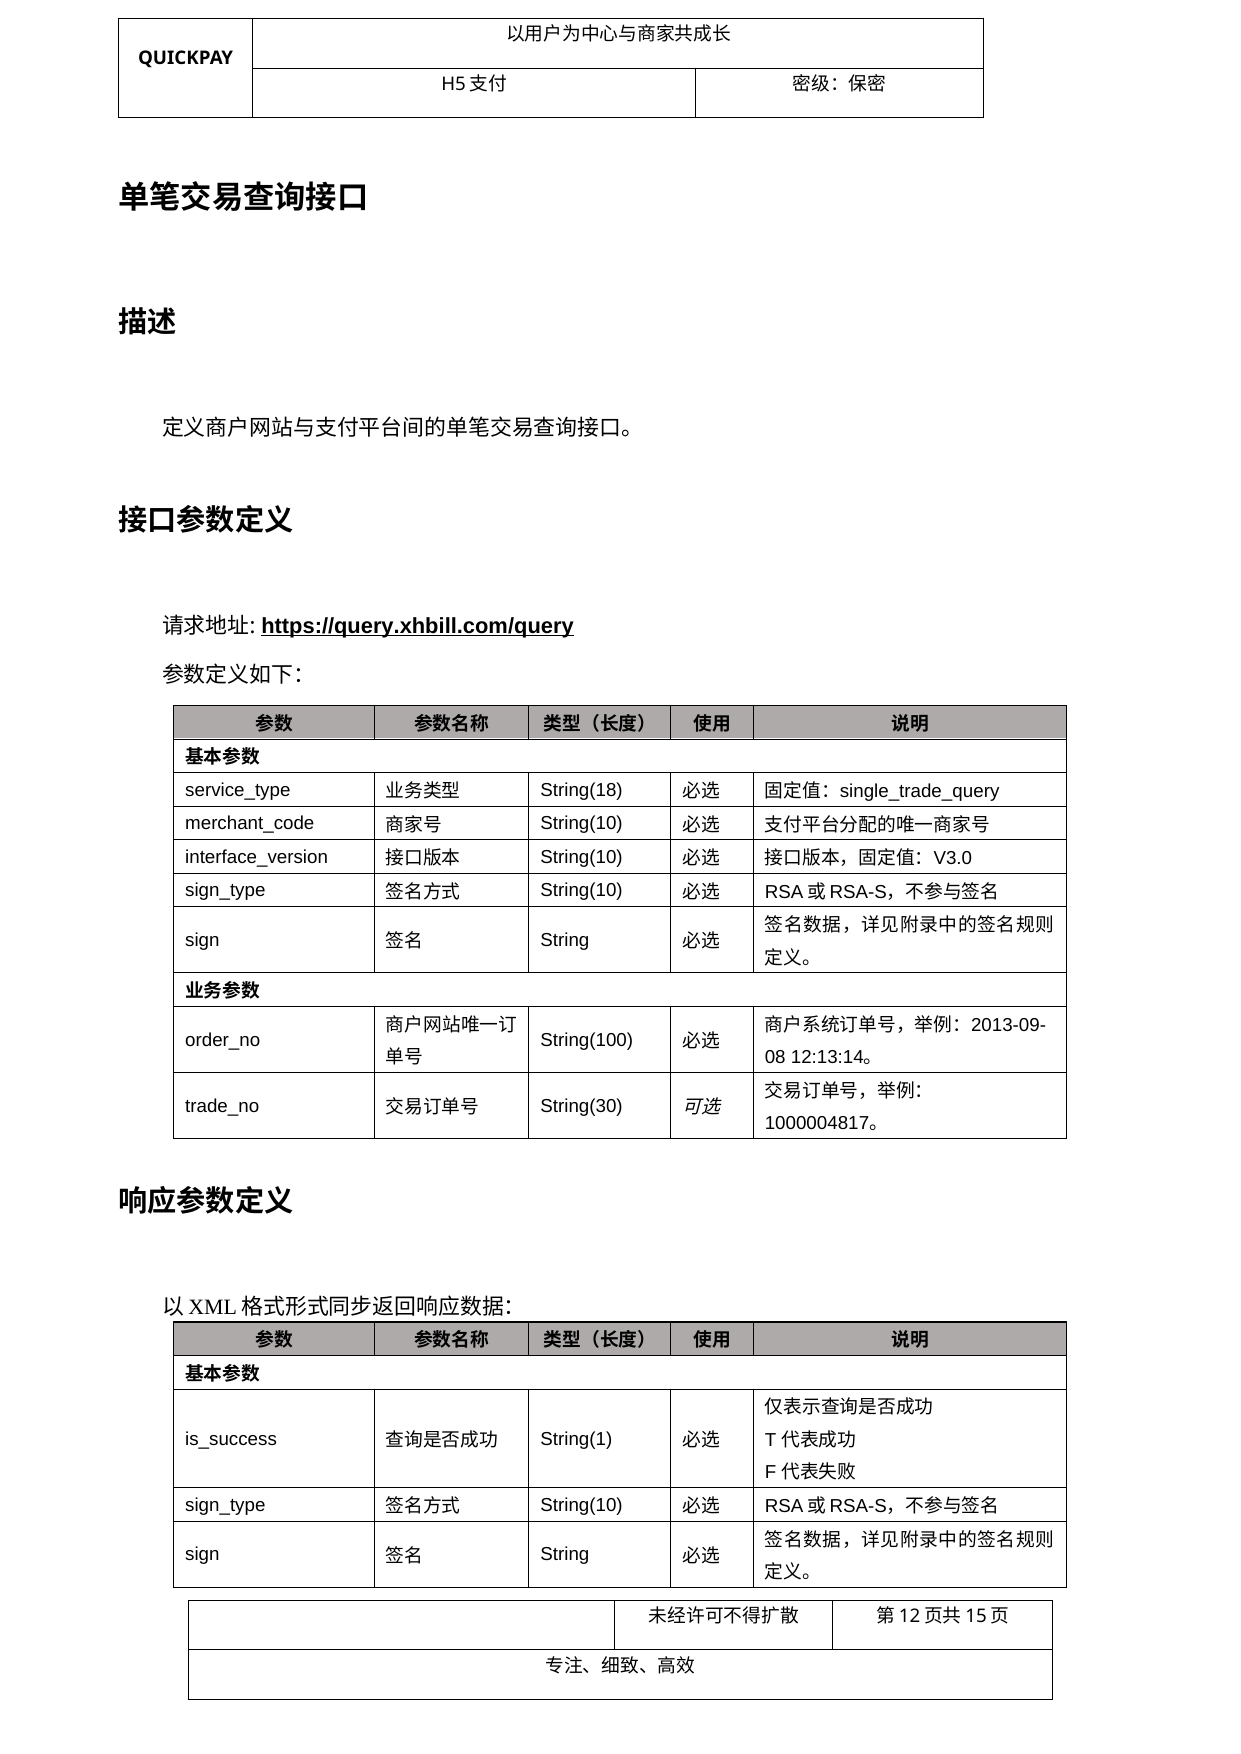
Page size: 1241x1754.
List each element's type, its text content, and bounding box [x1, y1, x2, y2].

table_cell String(10) [529, 874, 670, 906]
table_cell String(30) [529, 1073, 670, 1138]
table_header 使用 [671, 706, 753, 738]
text 请求地址: https://query.xhbill.com/query [162, 608, 1122, 641]
table_cell 签名方式 [375, 874, 528, 906]
table_cell 商户系统订单号，举例：2013-09-08 12:13:14。 [754, 1007, 1066, 1072]
subtitle 响应参数定义 [118, 1166, 1122, 1231]
table_cell 基本参数 [174, 740, 1066, 772]
table_cell interface_version [174, 840, 374, 873]
table_cell sign [174, 1522, 374, 1587]
table_cell 可选 [671, 1073, 753, 1138]
table_cell RSA或RSA-S，不参与签名 [754, 1488, 1066, 1521]
table_cell 必选 [671, 1488, 753, 1521]
table_cell sign_type [174, 874, 374, 906]
table_cell String(18) [529, 773, 670, 806]
table_cell 签名 [375, 907, 528, 972]
table_cell 支付平台分配的唯一商家号 [754, 807, 1066, 839]
table_header 类型（长度） [529, 1323, 670, 1355]
table_cell 接口版本 [375, 840, 528, 873]
subtitle 接口参数定义 [118, 485, 1122, 550]
table_cell order_no [174, 1007, 374, 1072]
table_header 参数名称 [375, 706, 528, 738]
table_cell String(100) [529, 1007, 670, 1072]
table_cell String(10) [529, 807, 670, 839]
table_cell 商家号 [375, 807, 528, 839]
table_cell 接口版本，固定值：V3.0 [754, 840, 1066, 873]
table_cell 必选 [671, 1522, 753, 1587]
table_cell 签名方式 [375, 1488, 528, 1521]
table_cell 必选 [671, 1007, 753, 1072]
table_cell String(10) [529, 1488, 670, 1521]
table_cell 必选 [671, 1390, 753, 1487]
table_cell 商户网站唯一订单号 [375, 1007, 528, 1072]
table_header 参数 [174, 1323, 374, 1355]
table_cell String(10) [529, 840, 670, 873]
table_cell 查询是否成功 [375, 1390, 528, 1487]
text 参数定义如下： [162, 657, 1122, 689]
table_cell 基本参数 [174, 1356, 1066, 1388]
table_cell RSA或RSA-S，不参与签名 [754, 874, 1066, 906]
table_cell String [529, 1522, 670, 1587]
table_header 类型（长度） [529, 706, 670, 738]
table_cell 业务类型 [375, 773, 528, 806]
table_cell 必选 [671, 840, 753, 873]
table_cell 必选 [671, 907, 753, 972]
table_cell trade_no [174, 1073, 374, 1138]
table_header 说明 [754, 706, 1066, 738]
table_cell 签名 [375, 1522, 528, 1587]
table_cell sign [174, 907, 374, 972]
table_cell is_success [174, 1390, 374, 1487]
table_header 参数名称 [375, 1323, 528, 1355]
table_cell 签名数据，详见附录中的签名规则定义。 [754, 907, 1066, 972]
table_cell String(1) [529, 1390, 670, 1487]
table_header 说明 [754, 1323, 1066, 1355]
table_cell service_type [174, 773, 374, 806]
table_cell sign_type [174, 1488, 374, 1521]
table_header 使用 [671, 1323, 753, 1355]
table_cell merchant_code [174, 807, 374, 839]
subtitle 单笔交易查询接口 [118, 162, 1122, 227]
table_cell 必选 [671, 773, 753, 806]
text 以XML格式形式同步返回响应数据： [118, 1289, 1122, 1321]
table_cell 固定值：single_trade_query [754, 773, 1066, 806]
table_cell 交易订单号，举例：1000004817。 [754, 1073, 1066, 1138]
table_cell 交易订单号 [375, 1073, 528, 1138]
table_header 参数 [174, 706, 374, 738]
text 定义商户网站与支付平台间的单笔交易查询接口。 [118, 410, 1122, 442]
subtitle 描述 [118, 287, 1122, 352]
table_cell 签名数据，详见附录中的签名规则定义。 [754, 1522, 1066, 1587]
table_cell 必选 [671, 874, 753, 906]
table_cell 必选 [671, 807, 753, 839]
table_cell 仅表示查询是否成功 T 代表成功 F 代表失败 [754, 1390, 1066, 1487]
table_cell 业务参数 [174, 973, 1066, 1006]
table_cell String [529, 907, 670, 972]
